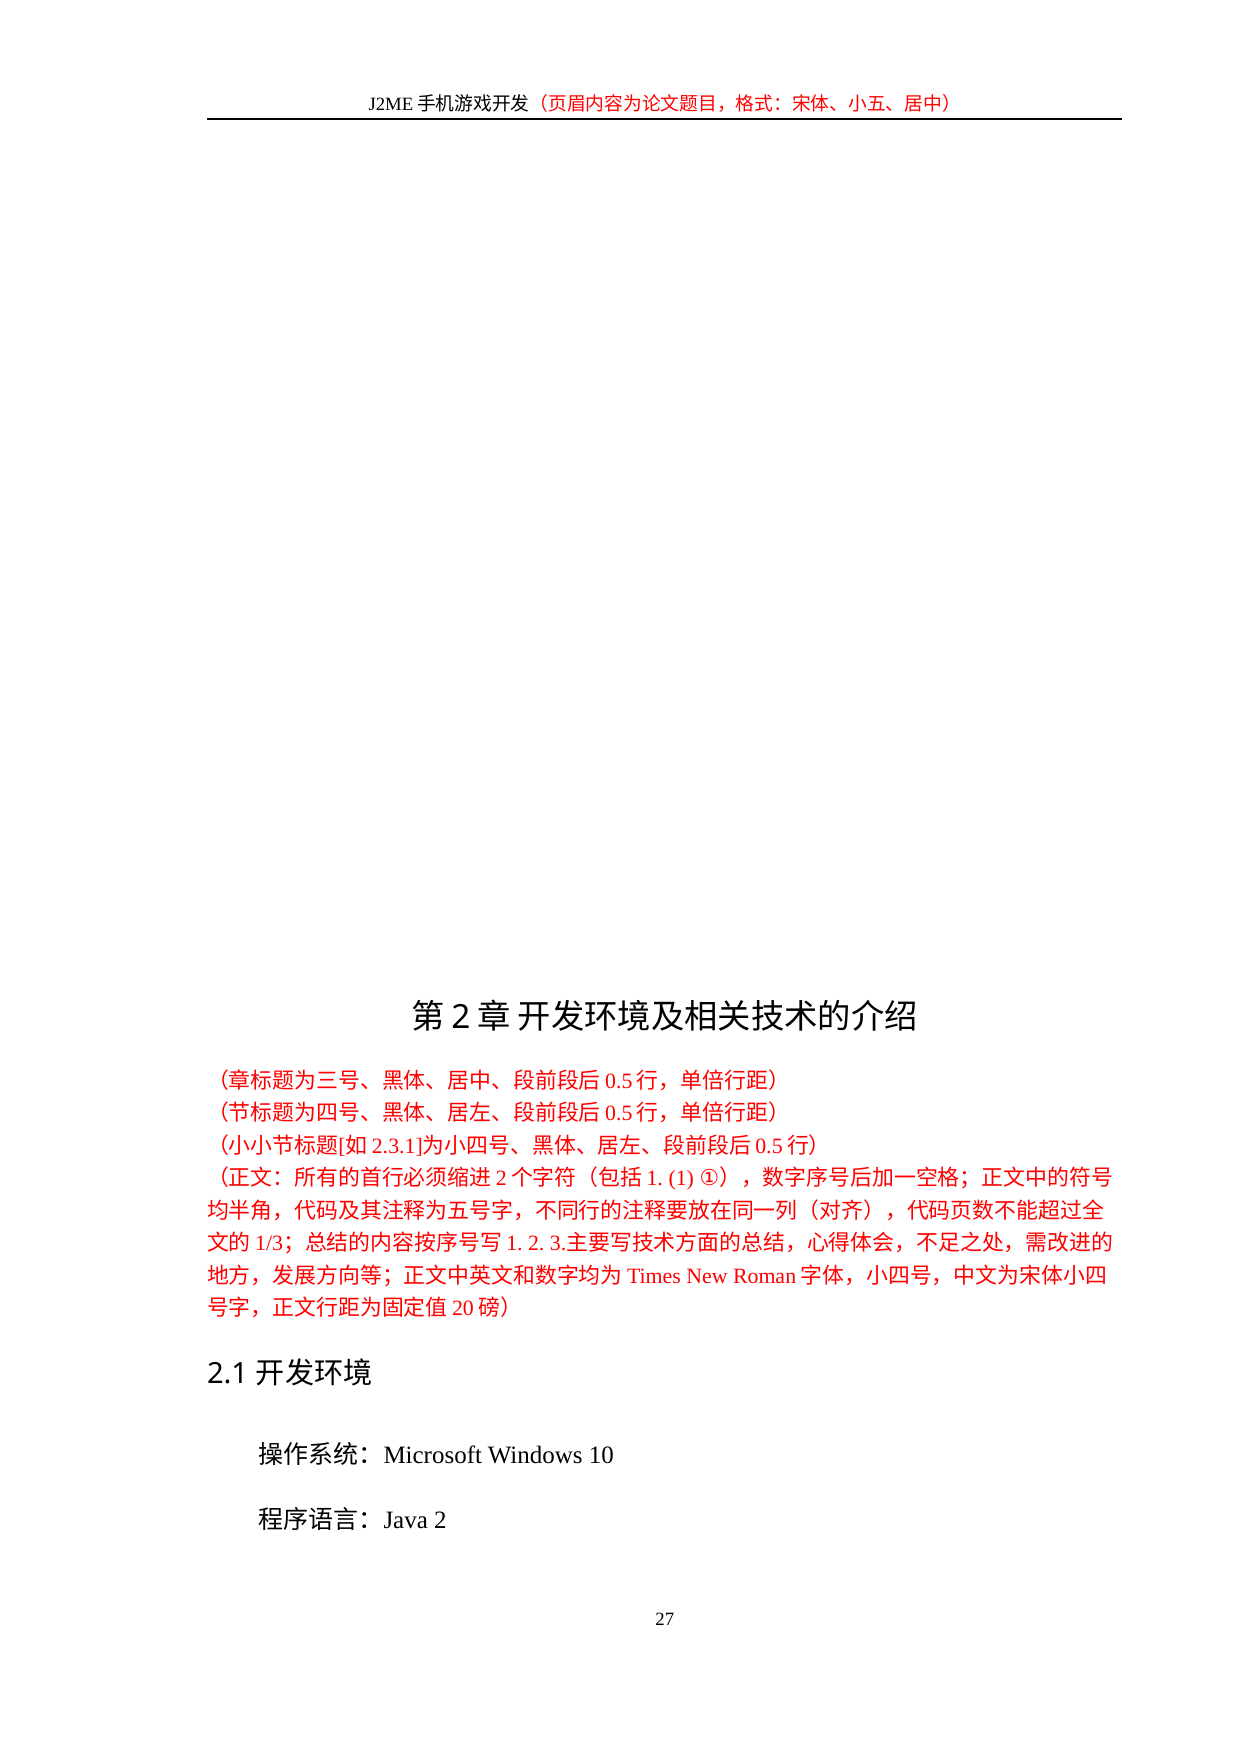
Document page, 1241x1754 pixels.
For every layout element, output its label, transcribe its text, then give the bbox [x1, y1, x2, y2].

text （章标题为三号、黑体、居中、段前段后0.5行，单倍行距） [207, 1062, 1122, 1095]
text （节标题为四号、黑体、居左、段前段后0.5行，单倍行距） [207, 1095, 1122, 1127]
text 操作系统：Microsoft Windows 10 [207, 1420, 1122, 1485]
text （正文：所有的首行必须缩进2个字符（包括1. (1) ①），数字序号后加一空格；正文中的符号均半角，代码及其注释为五号字，不同行的注释要放在同一列（对齐），代码页数不能超过全文的1/3；总结的内容按序号写1. 2. 3.主要写技术方面的总结，心得体会，不足之处，需改进的地方，发展方向等；正文中英文和数字均为Times New Roman字体，小四号，中文为宋体小四号字，正文行距为固定值20磅） [207, 1160, 1122, 1322]
text （小小节标题[如2.3.1]为小四号、黑体、居左、段前段后0.5行） [207, 1127, 1122, 1160]
subtitle 2.1 开发环境 [207, 1339, 1122, 1404]
subtitle 第2章 开发环境及相关技术的介绍 [207, 981, 1122, 1046]
text 程序语言：Java 2 [207, 1485, 1122, 1550]
